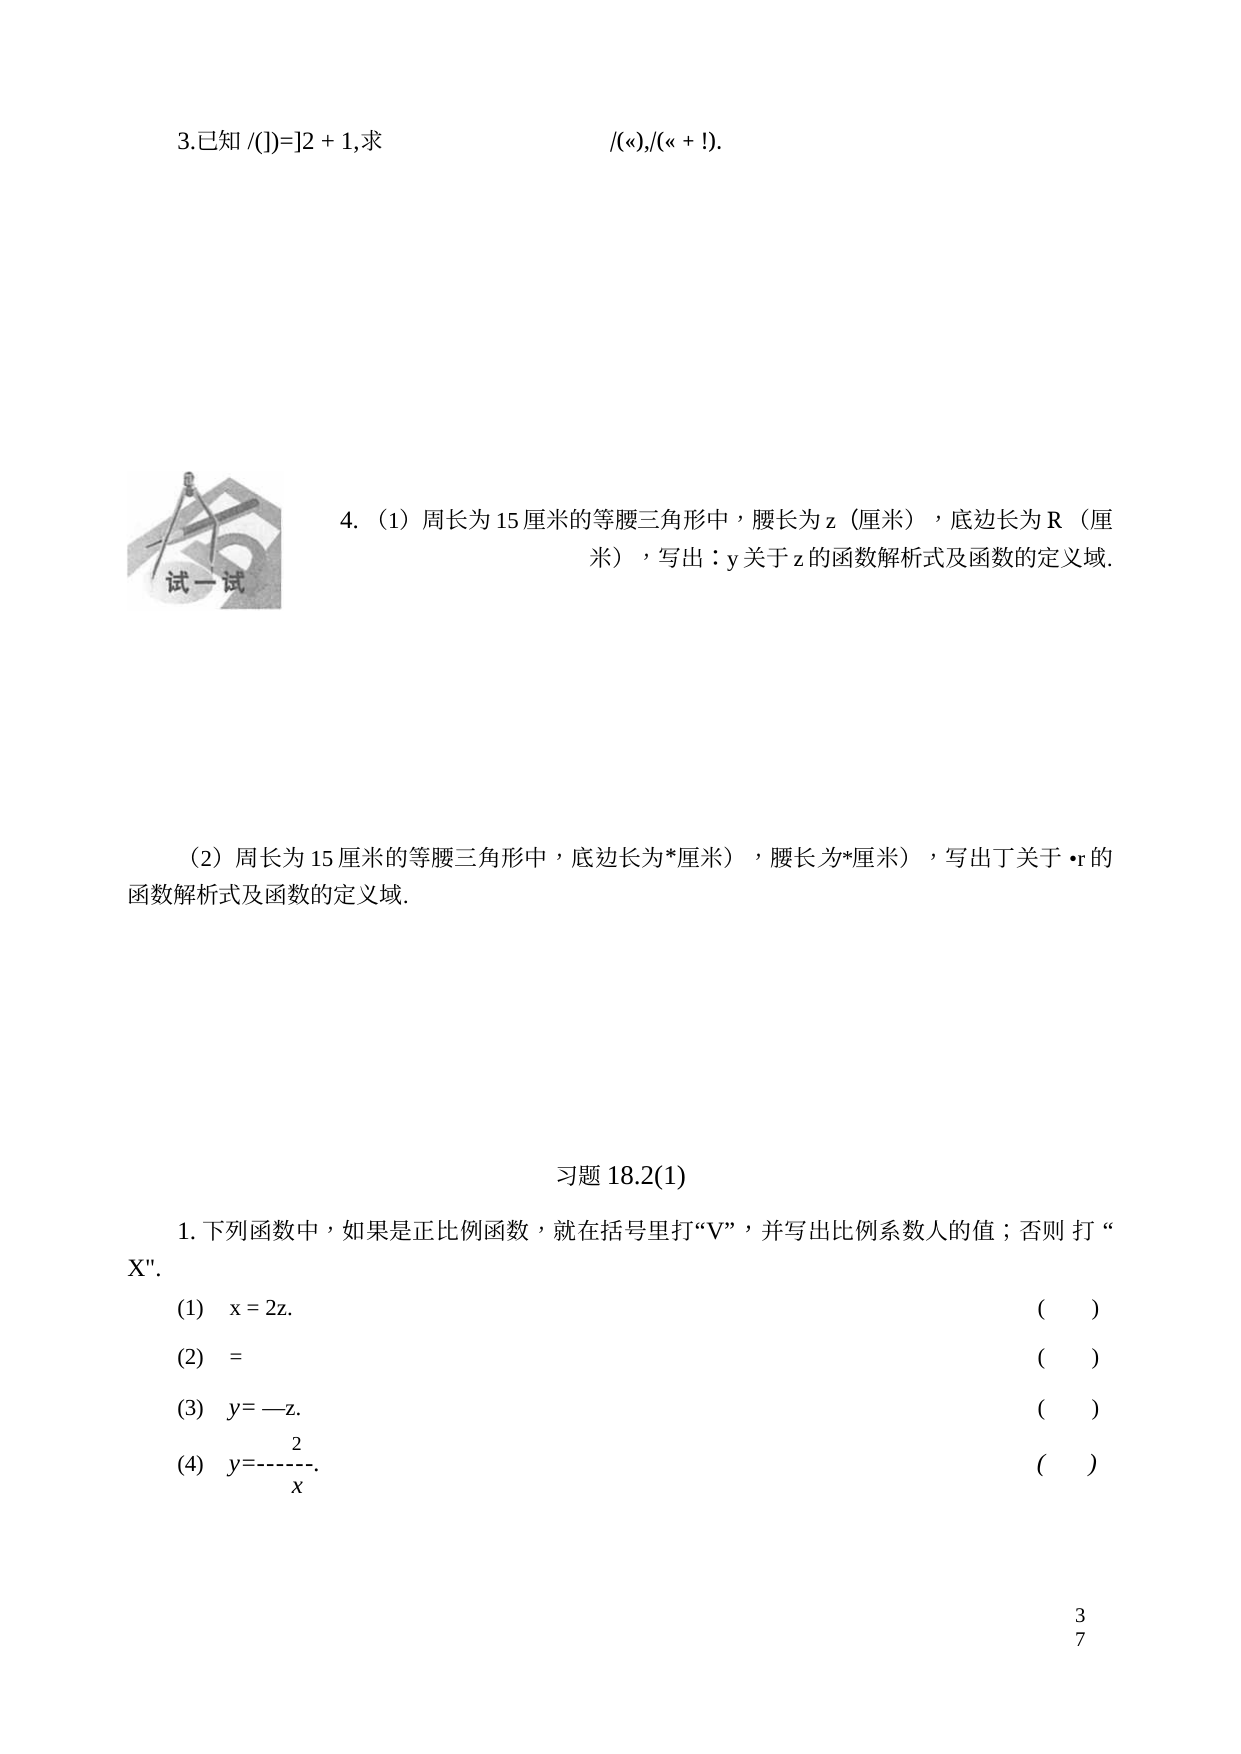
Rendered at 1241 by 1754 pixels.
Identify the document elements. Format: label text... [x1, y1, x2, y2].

text 4. （1）周长为15厘米的等腰三角形中，腰长为z（厘米），底边长为R （厘米），写出：y关于z的函数解析式及函数的定义域. [284, 498, 1113, 574]
picture [126, 471, 284, 611]
list y= —z. ( ) [127, 1392, 1113, 1421]
list 下列函数中，如果是正比例函数，就在括号里打“V”，并写出比例系数人的值；否则 打 “X". [127, 1210, 1113, 1283]
list = ( ) [127, 1343, 1113, 1369]
text x [292, 1476, 1113, 1498]
list x = 2z. ( ) [127, 1294, 1113, 1320]
text （2）周长为15厘米的等腰三角形中，底边长为*厘米），腰长为*厘米），写出丁关于 •r的函数解析式及函数的定义域. [127, 837, 1113, 910]
text 2 [292, 1432, 1113, 1454]
text 3.已知 /(])=]2 + 1,求 /(«),/(« + !). [127, 123, 1113, 156]
subtitle 习题 18.2(1) [127, 1158, 1113, 1191]
list y= . ( ) [127, 1454, 1113, 1476]
